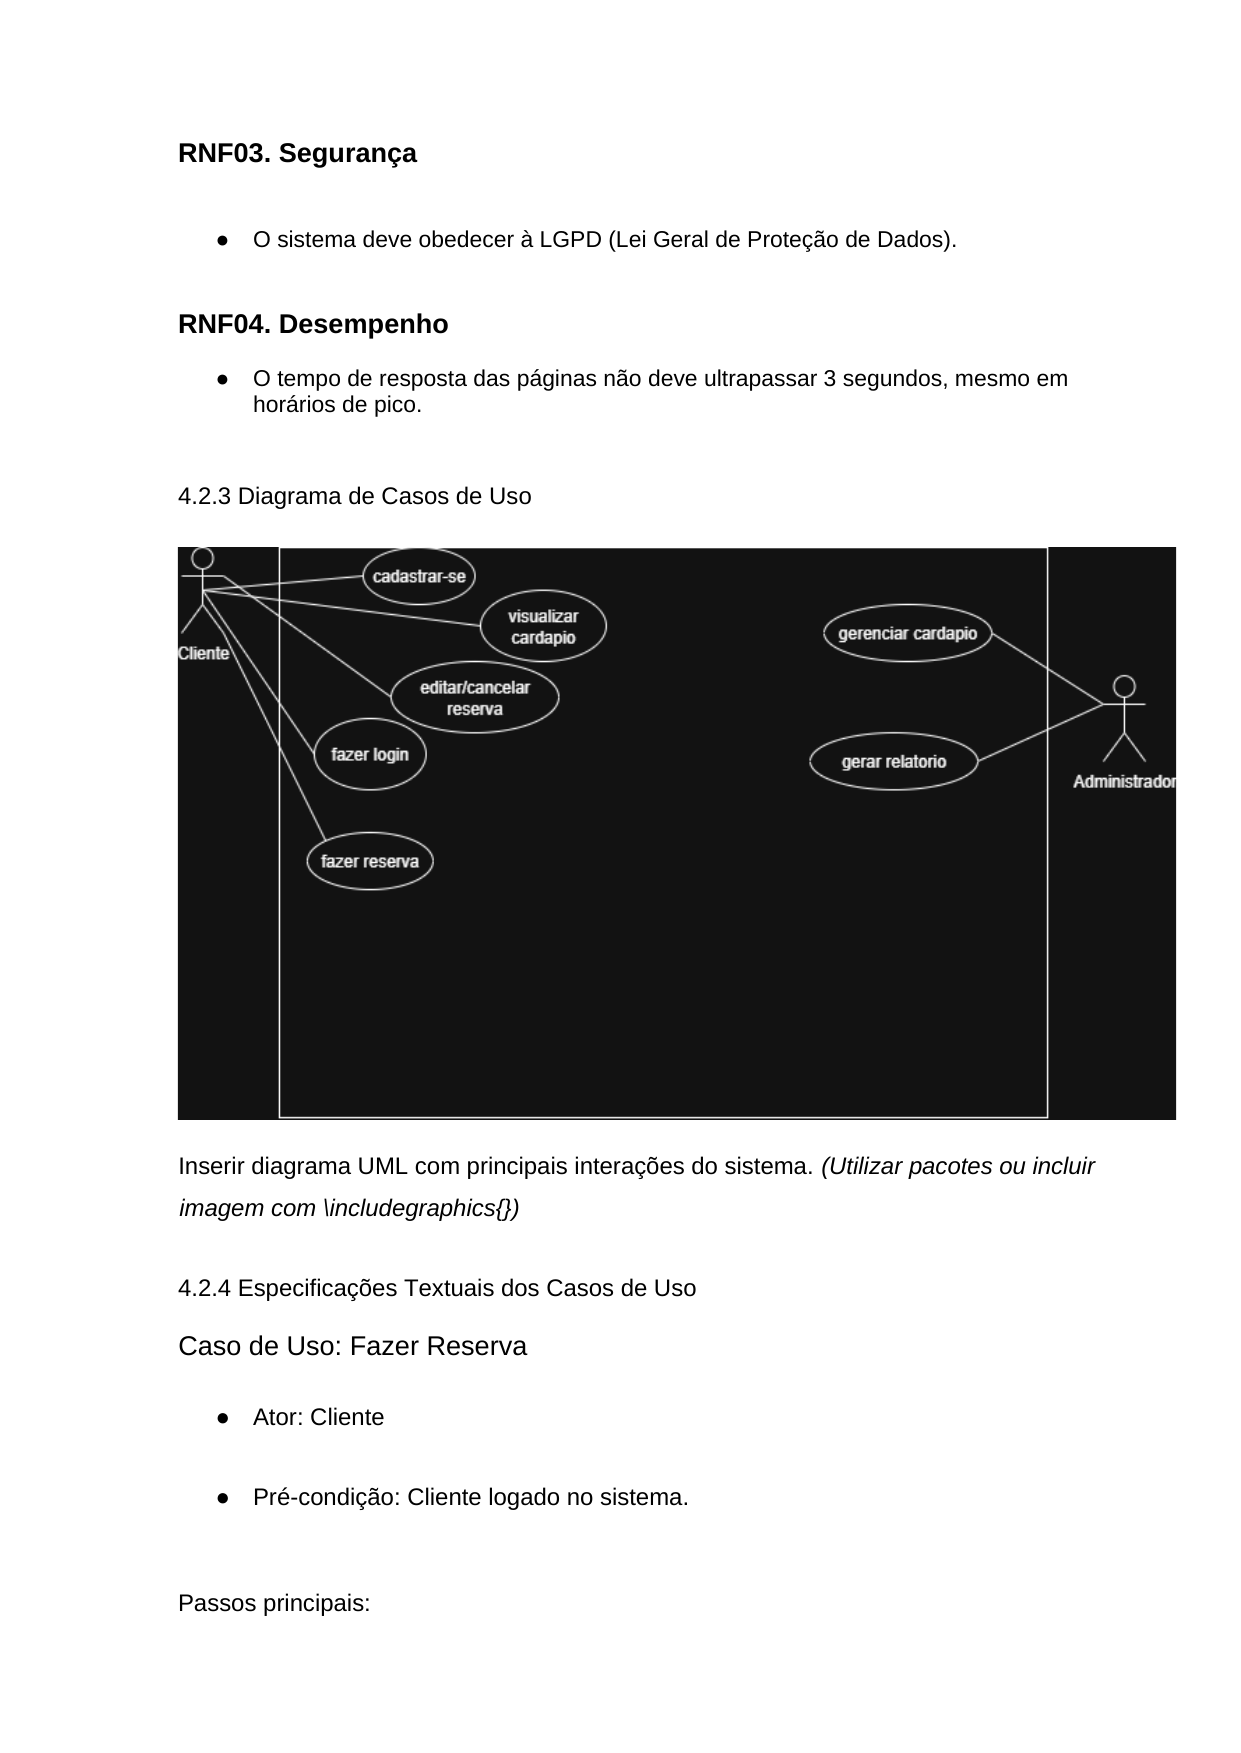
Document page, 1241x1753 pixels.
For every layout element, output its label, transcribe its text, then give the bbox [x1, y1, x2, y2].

list Ator: Cliente [215, 1402, 1123, 1470]
text Passos principais: [178, 1589, 1123, 1617]
subtitle Caso de Uso: Fazer Reserva [178, 1330, 1122, 1362]
list O sistema deve obedecer à LGPD (Lei Geral de Proteção de Dados). [215, 226, 1123, 279]
subtitle RNF03. Segurança [178, 137, 1123, 201]
text Inserir diagrama UML com principais interações do sistema. (Utilizar pacotes ou incluir imagem com \includegraphics{}) [178, 1152, 1124, 1221]
list Pré-condição: Cliente logado no sistema. [215, 1483, 1123, 1551]
subtitle RNF04. Desempenho [178, 308, 1123, 339]
list O tempo de resposta das páginas não deve ultrapassar 3 segundos, mesmo em horários de pico. [215, 364, 1123, 444]
text 4.2.3 Diagrama de Casos de Uso [178, 482, 1123, 509]
picture [177, 547, 1177, 1120]
text 4.2.4 Especificações Textuais dos Casos de Uso [178, 1273, 1123, 1301]
